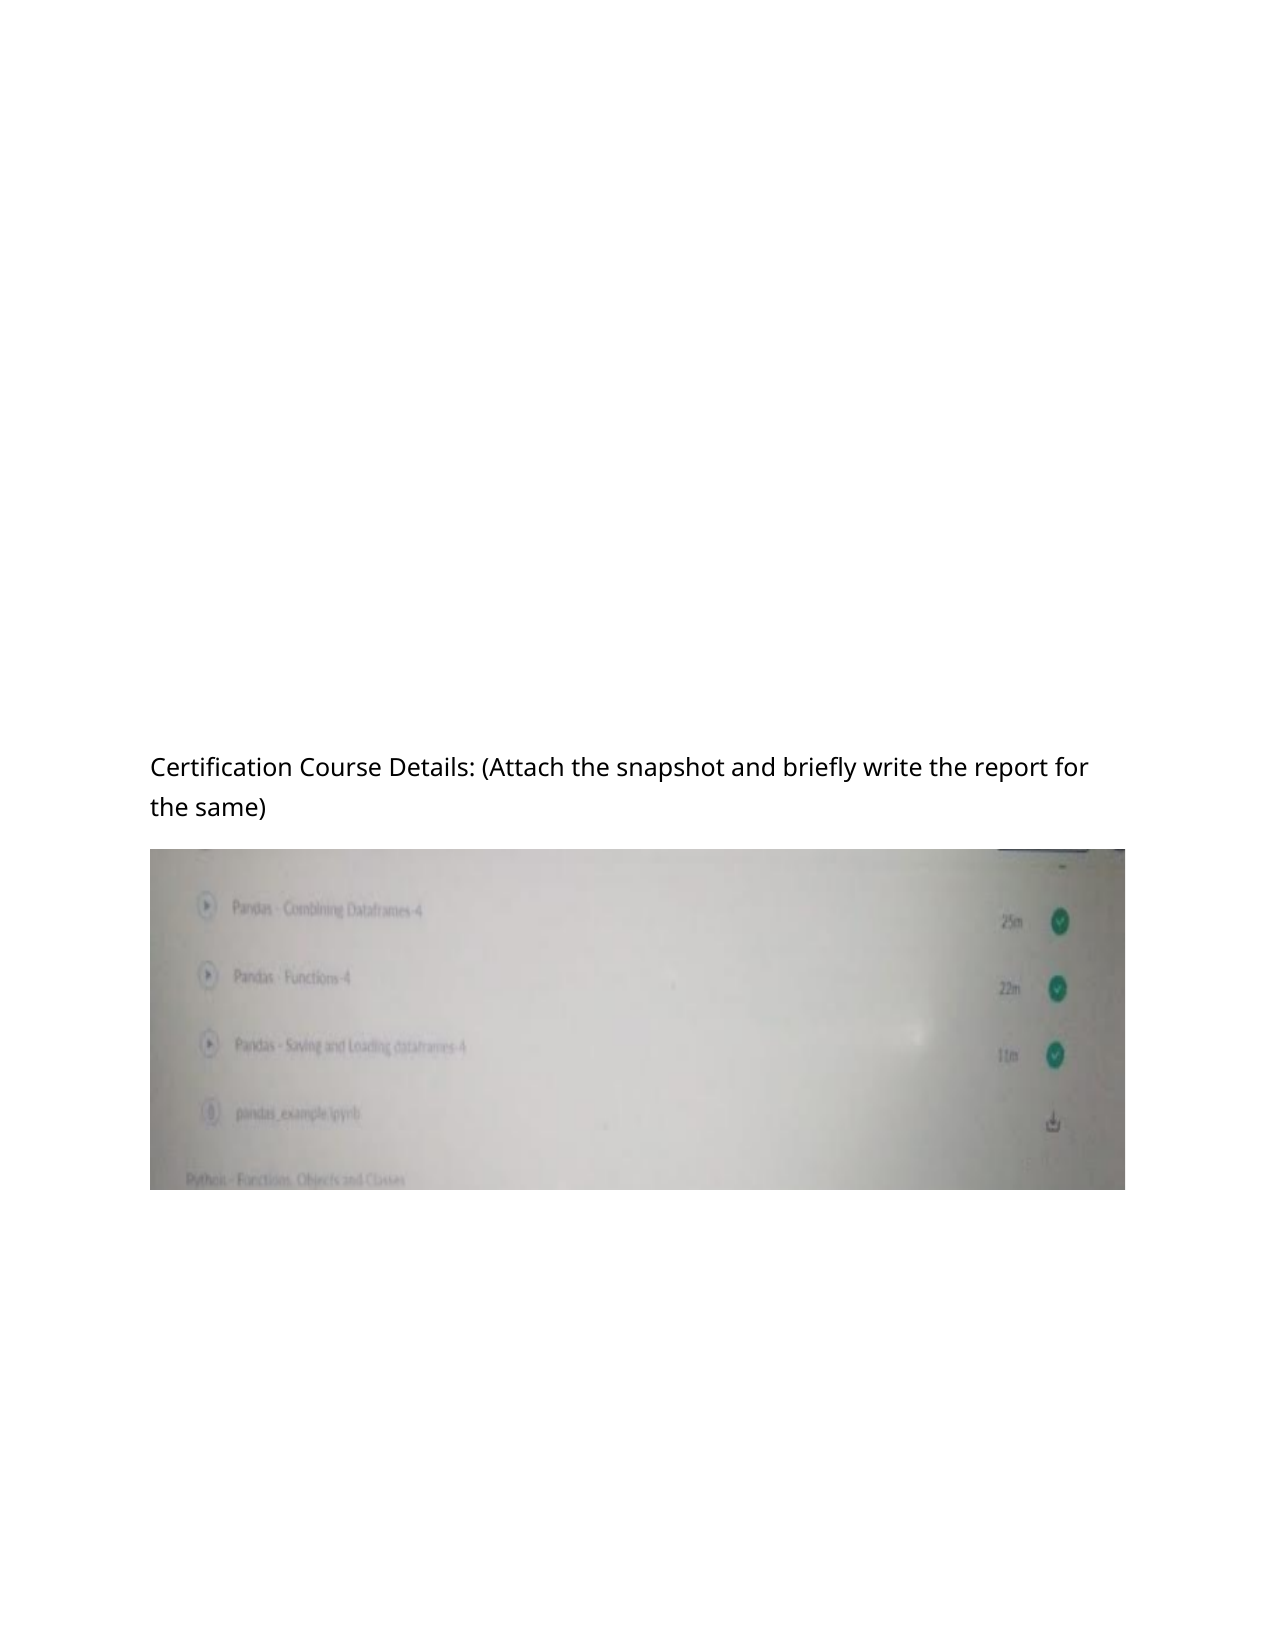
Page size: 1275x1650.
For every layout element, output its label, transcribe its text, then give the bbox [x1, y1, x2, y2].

text Certification Course Details: (Attach the snapshot and briefly write the report for the same) [150, 750, 1125, 823]
picture [150, 849, 1125, 1190]
